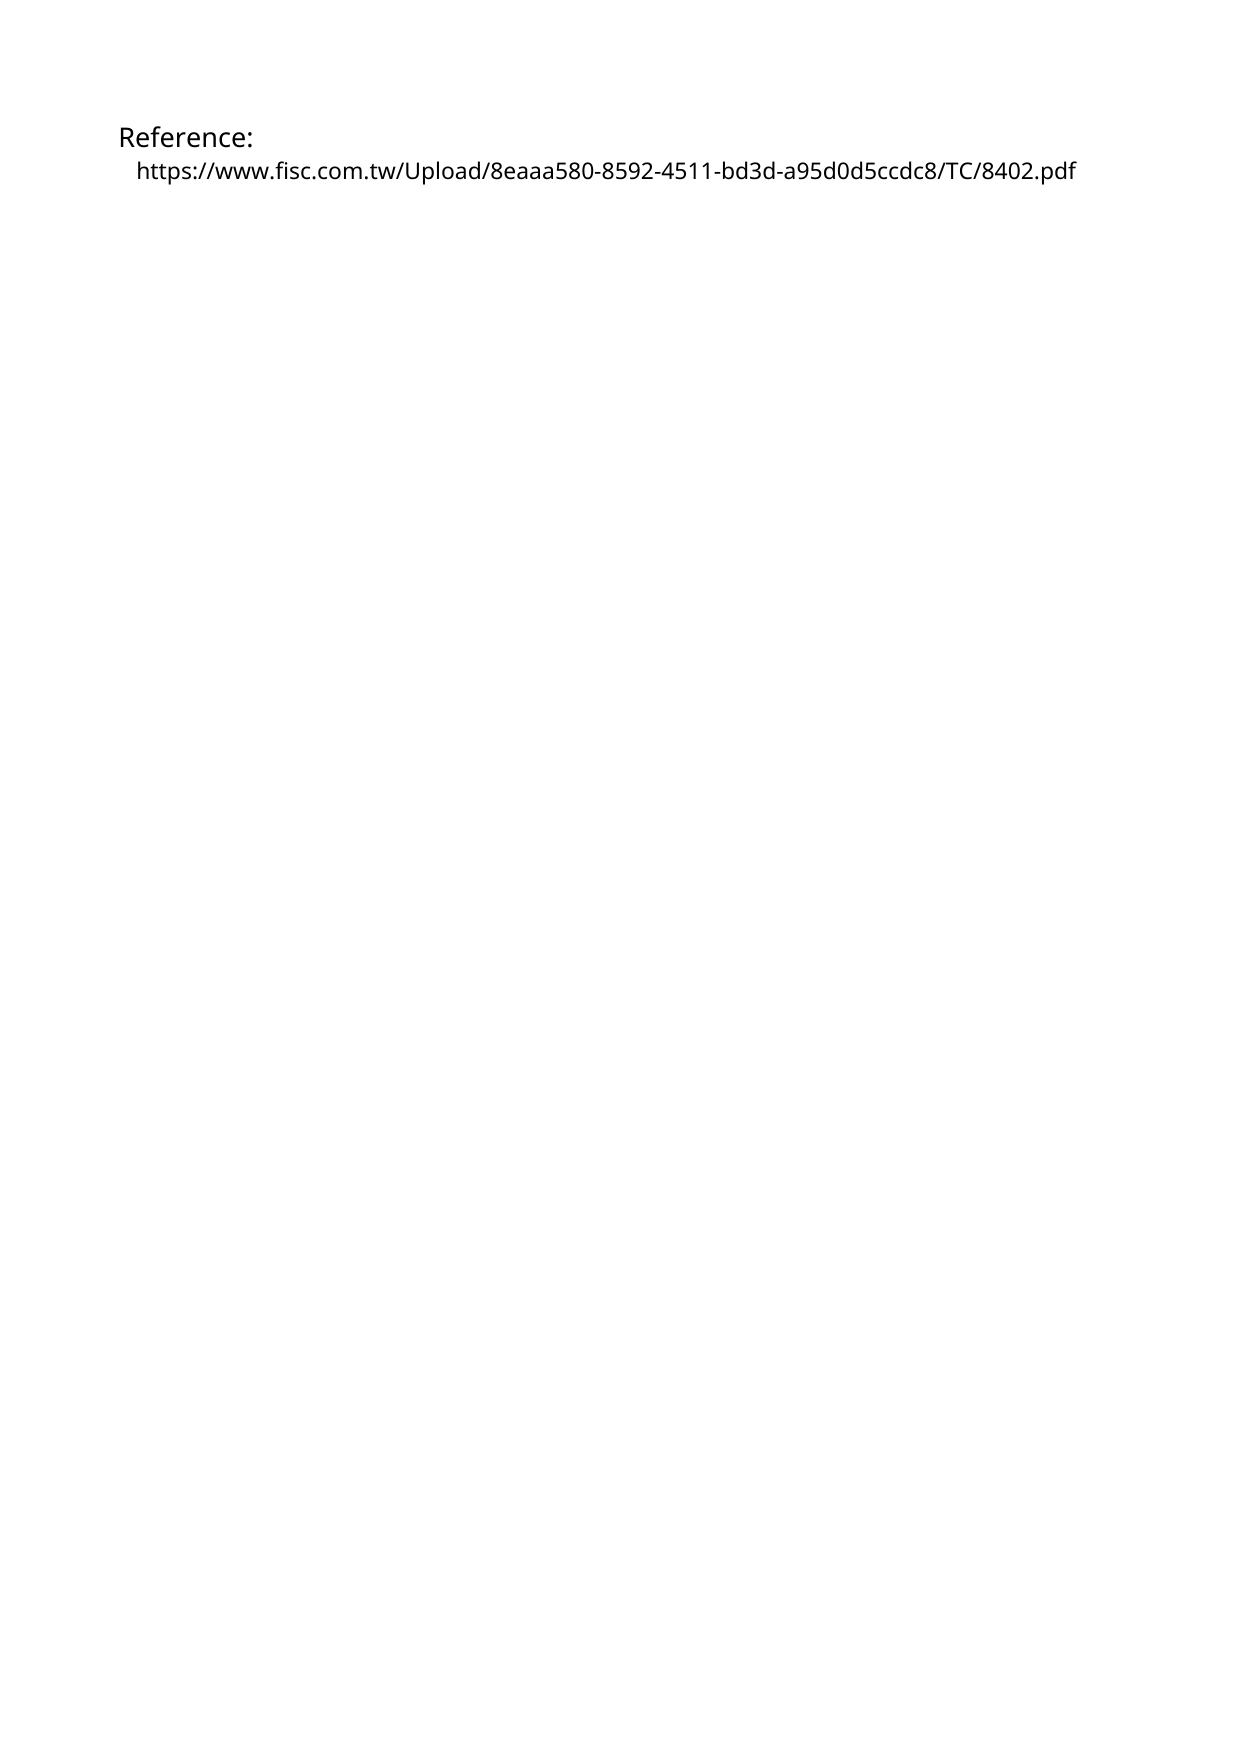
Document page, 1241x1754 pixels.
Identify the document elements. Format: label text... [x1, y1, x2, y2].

text https://www.fisc.com.tw/Upload/8eaaa580-8592-4511-bd3d-a95d0d5ccdc8/TC/8402.pdf [118, 155, 1122, 186]
text Reference: [118, 118, 1122, 155]
